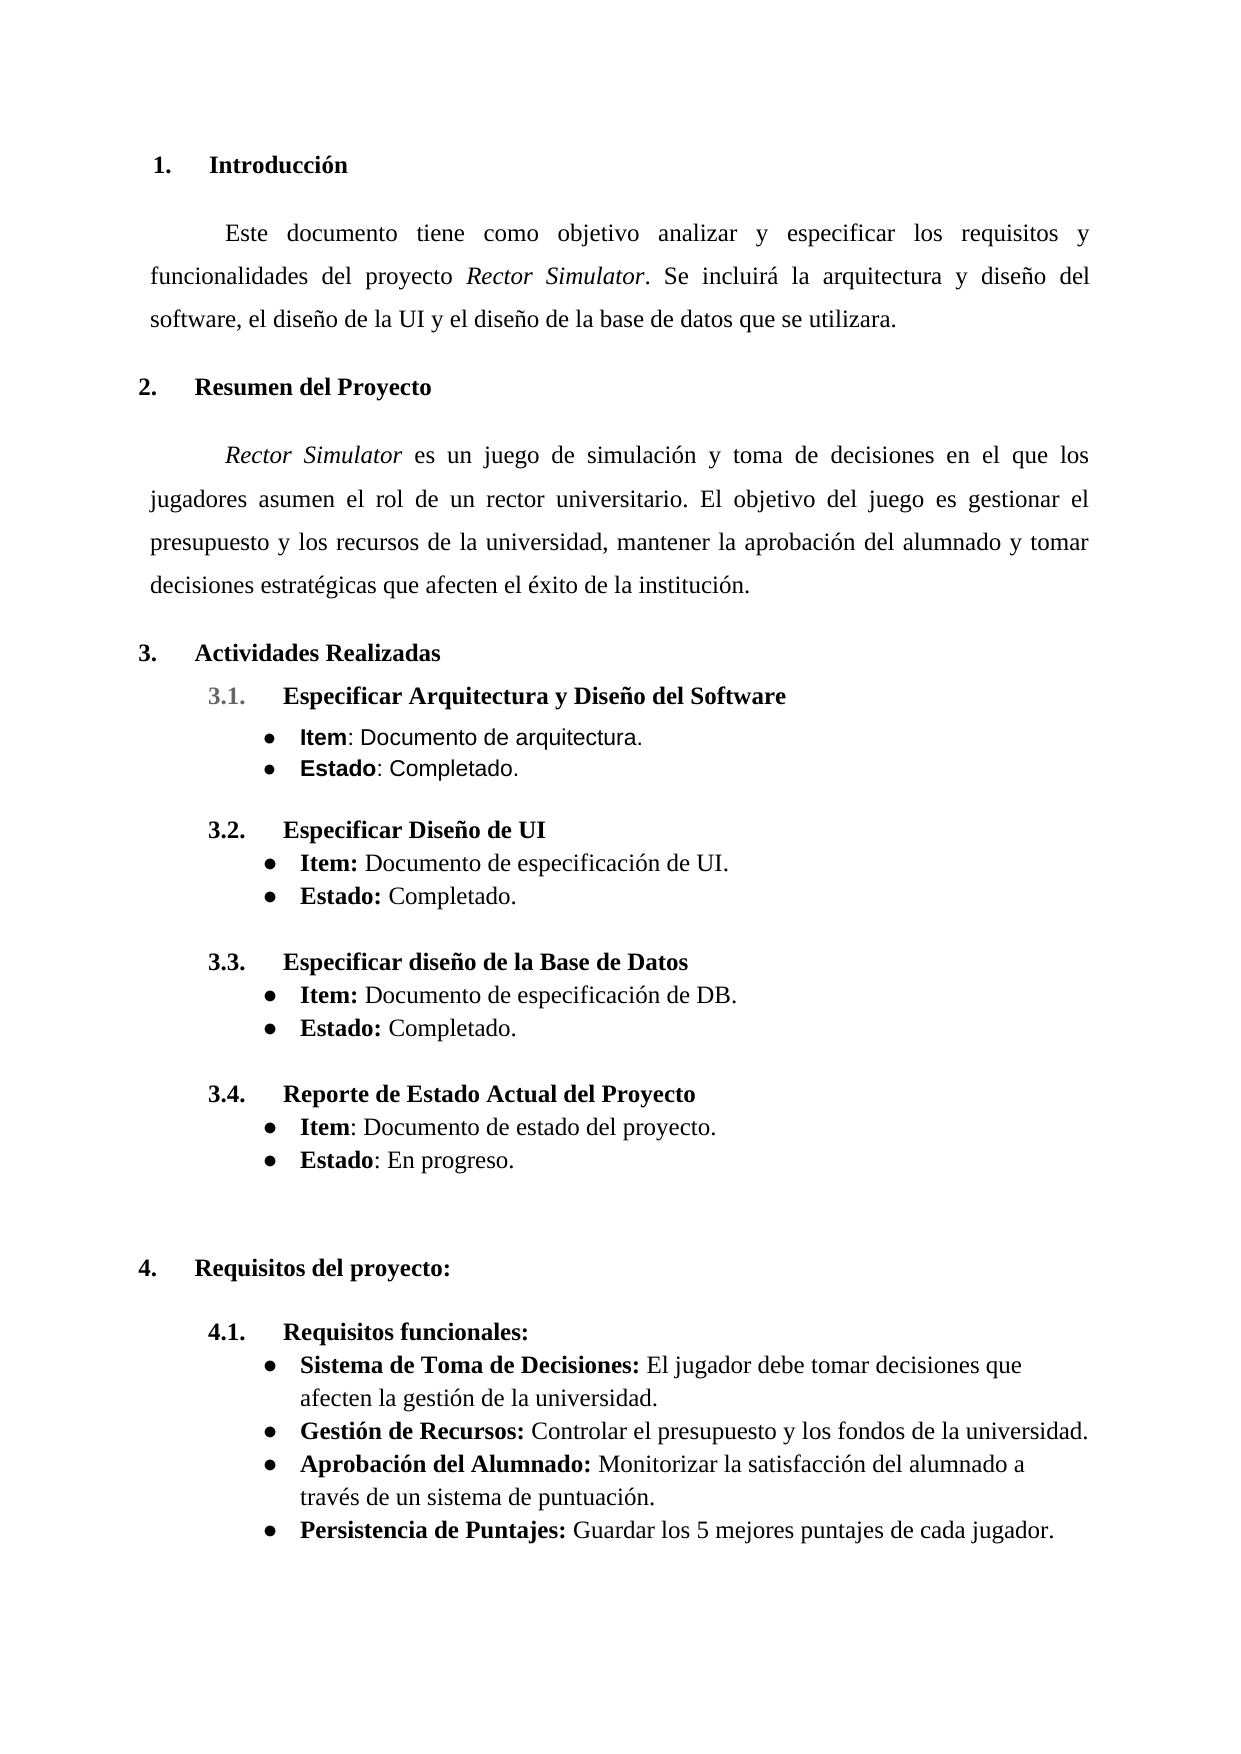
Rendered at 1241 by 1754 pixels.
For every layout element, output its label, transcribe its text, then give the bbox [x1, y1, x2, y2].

list Actividades Realizadas [157, 638, 1090, 667]
subtitle Requisitos del proyecto: [157, 1253, 1090, 1282]
subtitle Especificar Arquitectura y Diseño del Software [245, 681, 1090, 710]
list Aprobación del Alumnado: Monitorizar la satisfacción del alumnado a través de un sistema de puntuación. [262, 1449, 1090, 1511]
list Item: Documento de especificación de DB. [262, 980, 1090, 1009]
list Especificar Diseño de UI [245, 815, 1090, 844]
list Reporte de Estado Actual del Proyecto [245, 1079, 1090, 1108]
list Item: Documento de estado del proyecto. [262, 1112, 1090, 1141]
list Item: Documento de especificación de UI. [262, 848, 1090, 877]
list Sistema de Toma de Decisiones: El jugador debe tomar decisiones que afecten la gestión de la universidad. [262, 1350, 1090, 1412]
list Especificar diseño de la Base de Datos [245, 947, 1090, 976]
list Estado: En progreso. [262, 1145, 1090, 1174]
list Estado: Completado. [262, 881, 1090, 910]
list Estado: Completado. [262, 754, 1090, 781]
list Estado: Completado. [262, 1013, 1090, 1042]
list Resumen del Proyecto [157, 372, 1090, 401]
text Rector Simulator es un juego de simulación y toma de decisiones en el que los jugadores asumen el rol de un rector universitario. El objetivo del juego es gestionar el presupuesto y los recursos de la universidad, mantener la aprobación del alumnado y tomar decisiones estratégicas que afecten el éxito de la institución. [150, 441, 1090, 599]
list Requisitos funcionales: [245, 1317, 1090, 1346]
text Este documento tiene como objetivo analizar y especificar los requisitos y funcionalidades del proyecto Rector Simulator. Se incluirá la arquitectura y diseño del software, el diseño de la UI y el diseño de la base de datos que se utilizara. [150, 218, 1090, 333]
list Item: Documento de arquitectura. [262, 724, 1090, 751]
list Gestión de Recursos: Controlar el presupuesto y los fondos de la universidad. [262, 1416, 1090, 1445]
list Persistencia de Puntajes: Guardar los 5 mejores puntajes de cada jugador. [262, 1515, 1090, 1544]
subtitle Introducción [171, 150, 1090, 179]
